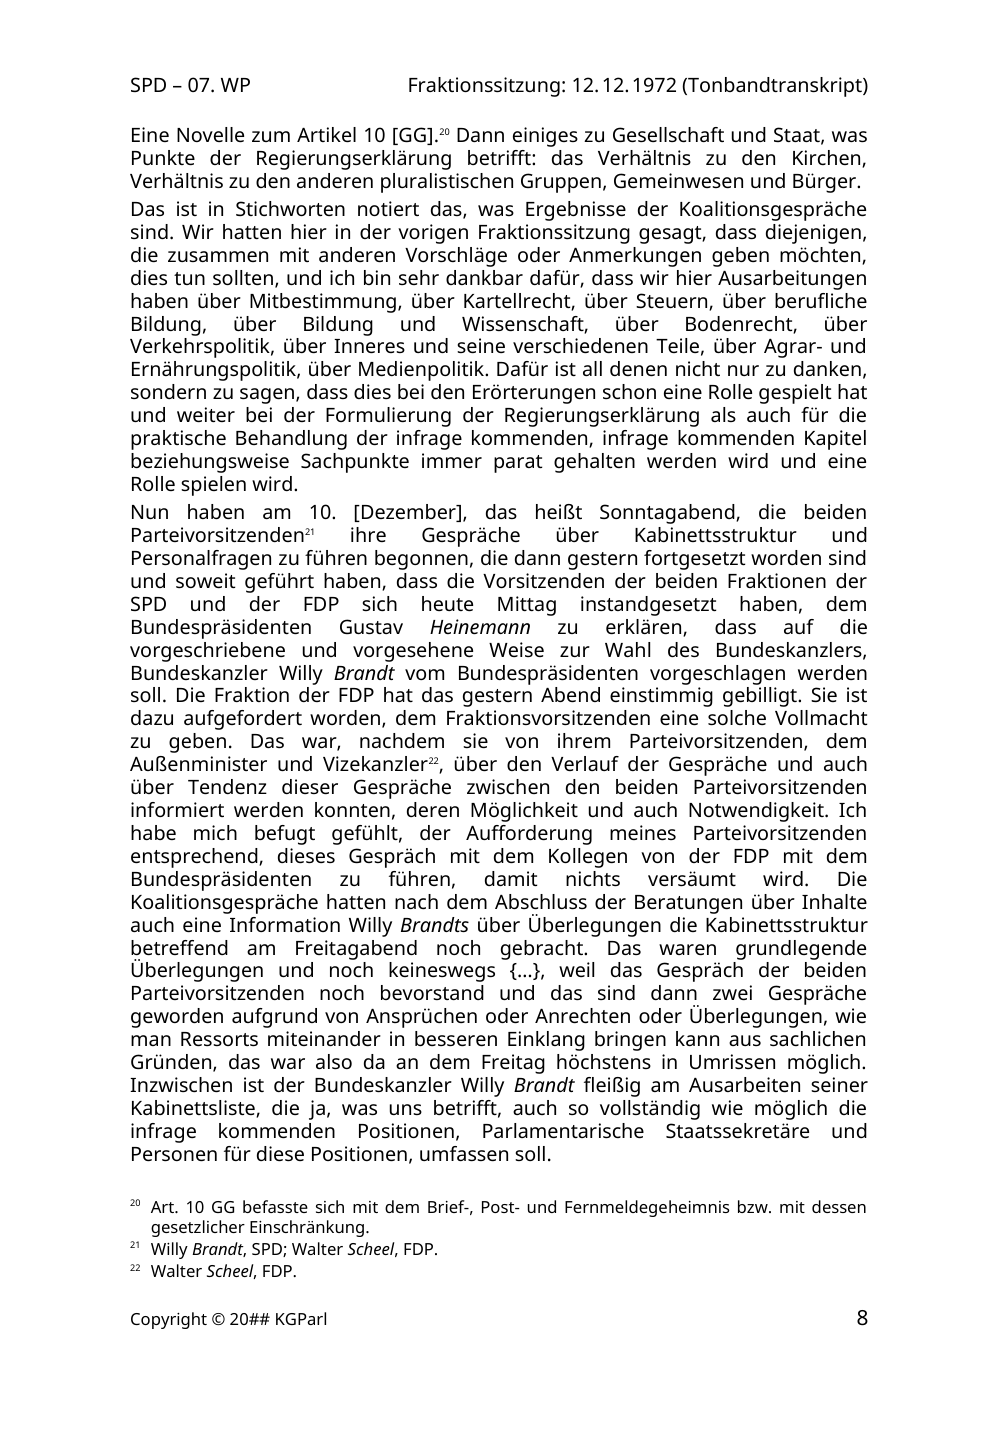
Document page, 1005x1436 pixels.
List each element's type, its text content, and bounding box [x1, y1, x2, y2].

text Eine Novelle zum Artikel 10 [GG]. Dann einiges zu Gesellschaft und Staat, was Punkte der Regierungserklärung betrifft: das Verhältnis zu den Kirchen, Verhältnis zu den anderen pluralistischen Gruppen, Gemeinwesen und Bürger. [130, 124, 868, 193]
text Das ist in Stichworten notiert das, was Ergebnisse der Koalitionsgespräche sind. Wir hatten hier in der vorigen Fraktionssitzung gesagt, dass diejenigen, die zusammen mit anderen Vorschläge oder Anmerkungen geben möchten, dies tun sollten, und ich bin sehr dankbar dafür, dass wir hier Ausarbeitungen haben über Mitbestimmung, über Kartellrecht, über Steuern, über berufliche Bildung, über Bildung und Wissenschaft, über Bodenrecht, über Verkehrspolitik, über Inneres und seine verschiedenen Teile, über Agrar- und Ernährungspolitik, über Medienpolitik. Dafür ist all denen nicht nur zu danken, sondern zu sagen, dass dies bei den Erörterungen schon eine Rolle gespielt hat und weiter bei der Formulierung der Regierungserklärung als auch für die praktische Behandlung der infrage kommenden, infrage kommenden Kapitel beziehungsweise Sachpunkte immer parat gehalten werden wird und eine Rolle spielen wird. [130, 198, 868, 496]
text Nun haben am 10. [Dezember], das heißt Sonntagabend, die beiden Parteivorsitzenden ihre Gespräche über Kabinettsstruktur und Personalfragen zu führen begonnen, die dann gestern fortgesetzt worden sind und soweit geführt haben, dass die Vorsitzenden der beiden Fraktionen der SPD und der FDP sich heute Mittag instandgesetzt haben, dem Bundespräsidenten Gustav Heinemann zu erklären, dass auf die vorgeschriebene und vorgesehene Weise zur Wahl des Bundeskanzlers, Bundeskanzler Willy Brandt vom Bundespräsidenten vorgeschlagen werden soll. Die Fraktion der FDP hat das gestern Abend einstimmig gebilligt. Sie ist dazu aufgefordert worden, dem Fraktionsvorsitzenden eine solche Vollmacht zu geben. Das war, nachdem sie von ihrem Parteivorsitzenden, dem Außenminister und Vizekanzler, über den Verlauf der Gespräche und auch über Tendenz dieser Gespräche zwischen den beiden Parteivorsitzenden informiert werden konnten, deren Möglichkeit und auch Notwendigkeit. Ich habe mich befugt gefühlt, der Aufforderung meines Parteivorsitzenden entsprechend, dieses Gespräch mit dem Kollegen von der FDP mit dem Bundespräsidenten zu führen, damit nichts versäumt wird. Die Koalitionsgespräche hatten nach dem Abschluss der Beratungen über Inhalte auch eine Information Willy Brandts über Überlegungen die Kabinettsstruktur betreffend am Freitagabend noch gebracht. Das waren grundlegende Überlegungen und noch keineswegs {…}, weil das Gespräch der beiden Parteivorsitzenden noch bevorstand und das sind dann zwei Gespräche geworden aufgrund von Ansprüchen oder Anrechten oder Überlegungen, wie man Ressorts miteinander in besseren Einklang bringen kann aus sachlichen Gründen, das war also da an dem Freitag höchstens in Umrissen möglich. Inzwischen ist der Bundeskanzler Willy Brandt fleißig am Ausarbeiten seiner Kabinettsliste, die ja, was uns betrifft, auch so vollständig wie möglich die infrage kommenden Positionen, Parlamentarische Staatssekretäre und Personen für diese Positionen, umfassen soll. [130, 501, 868, 1166]
